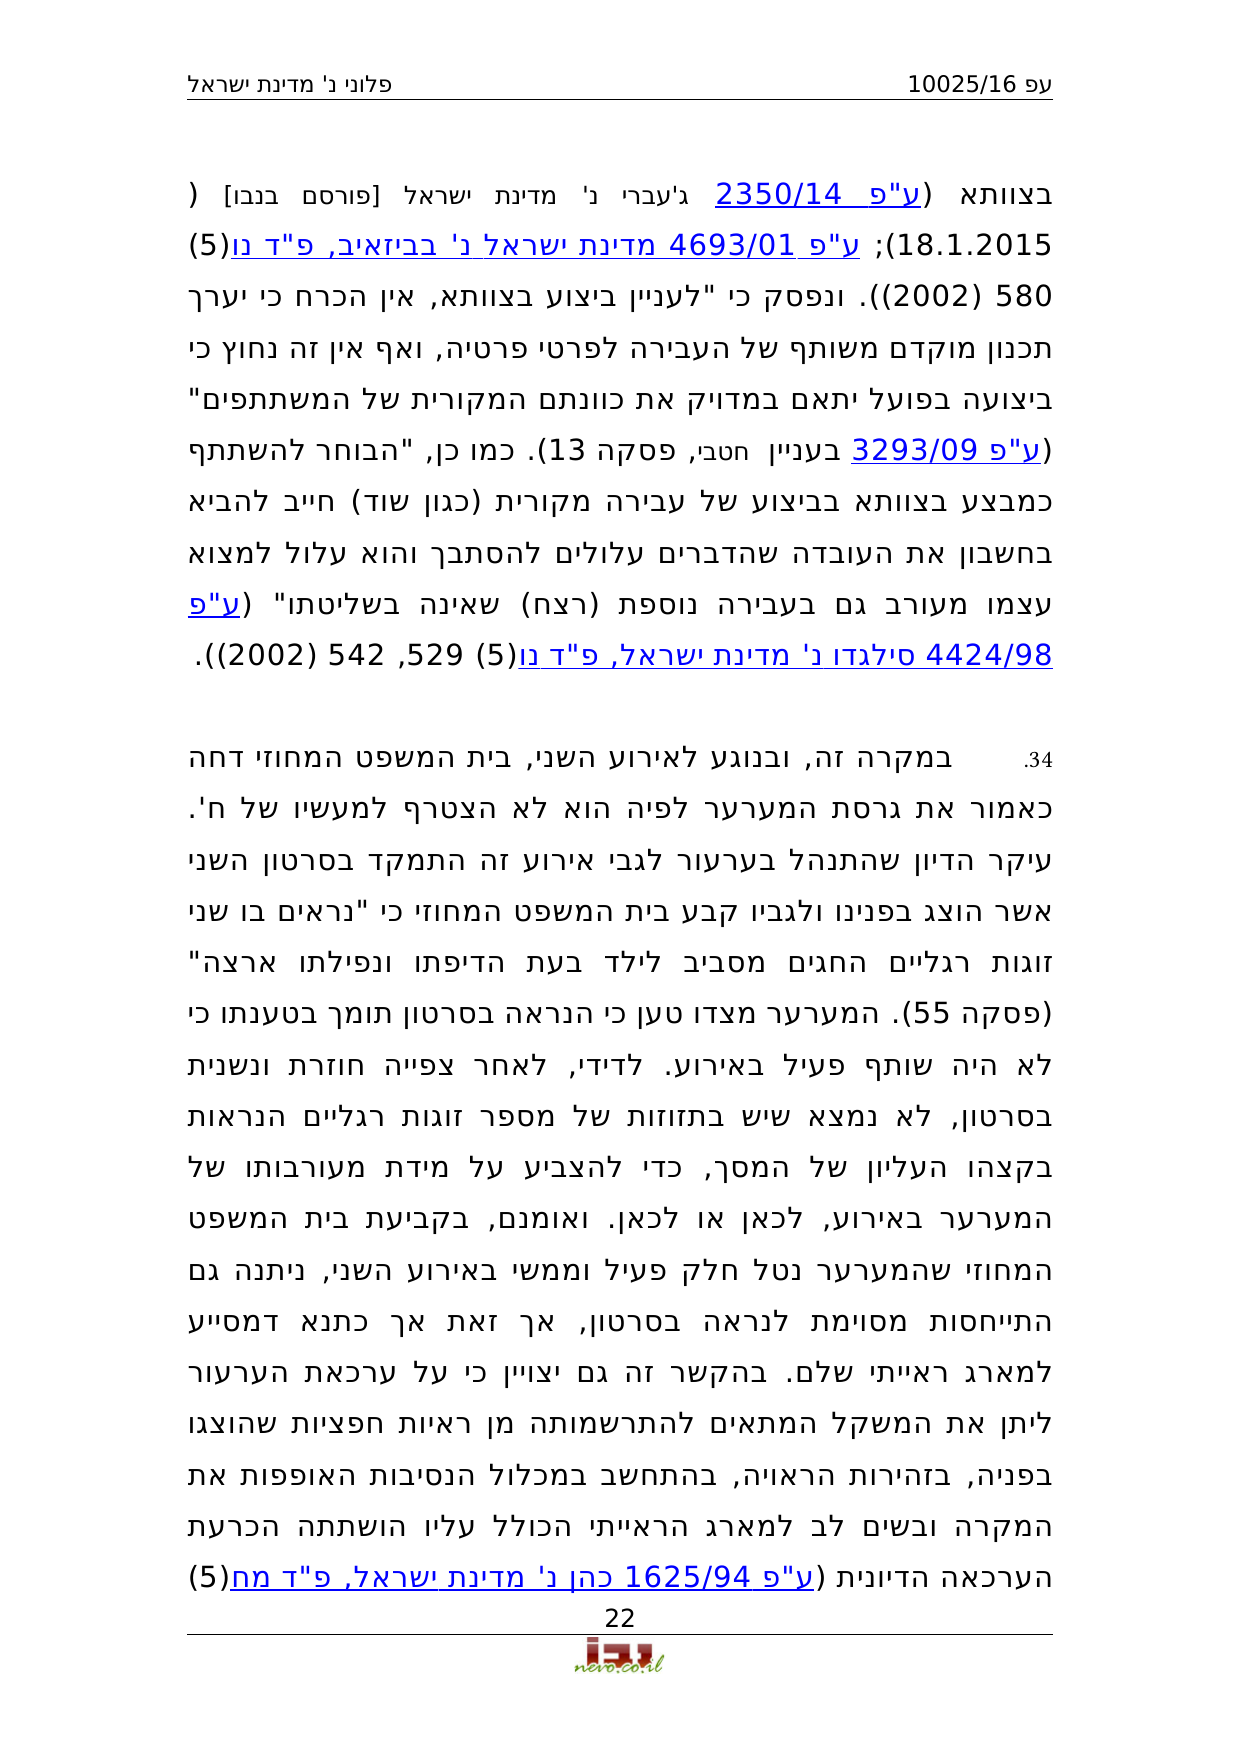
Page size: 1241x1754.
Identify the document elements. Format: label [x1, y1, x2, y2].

picture [574, 1637, 666, 1674]
text [187, 740, 1053, 1595]
text [187, 177, 1053, 673]
